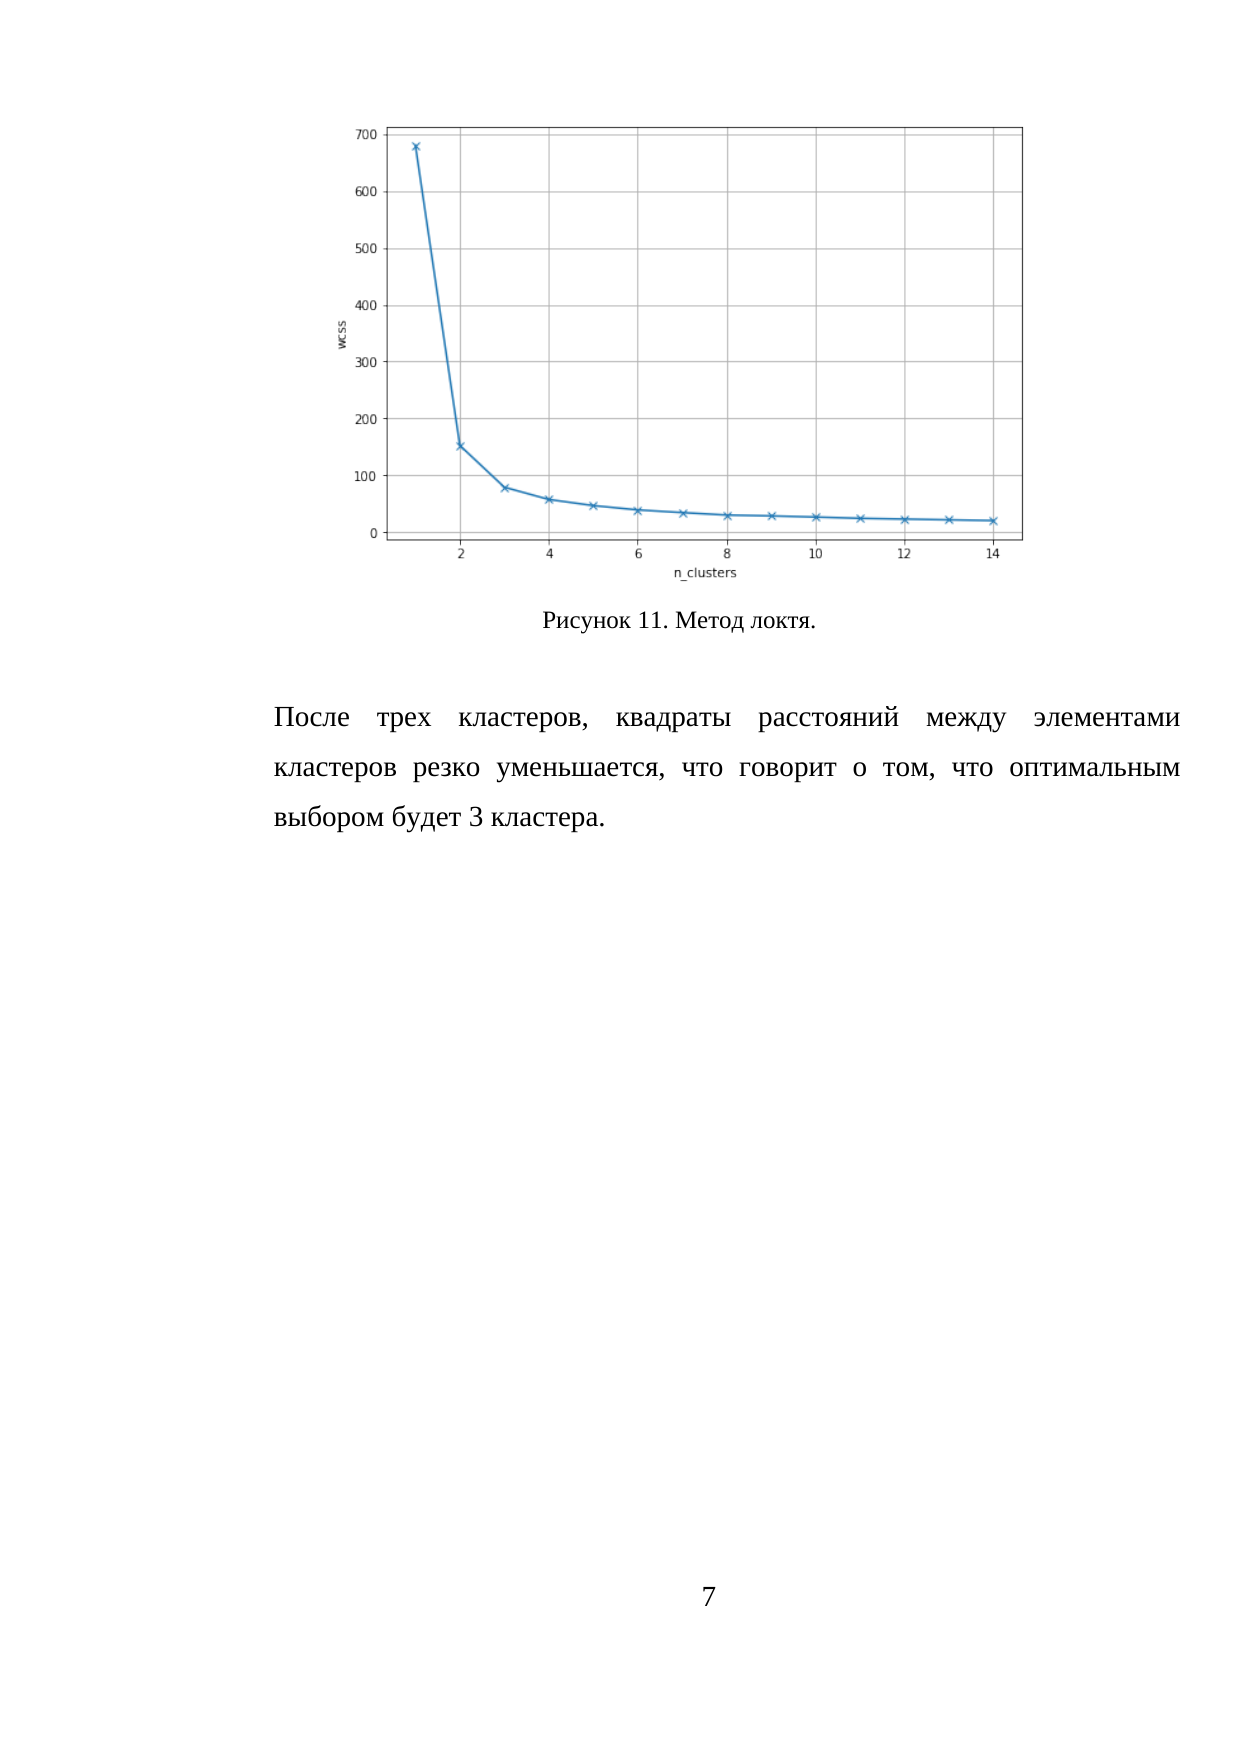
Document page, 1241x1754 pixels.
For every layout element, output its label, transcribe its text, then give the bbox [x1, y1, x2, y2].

list После трех кластеров, квадраты расстояний между элементами кластеров резко уменьшается, что говорит о том, что оптимальным выбором будет 3 кластера. [274, 699, 1181, 833]
text Рисунок 11. Метод локтя. [177, 605, 1181, 634]
picture [327, 118, 1031, 589]
